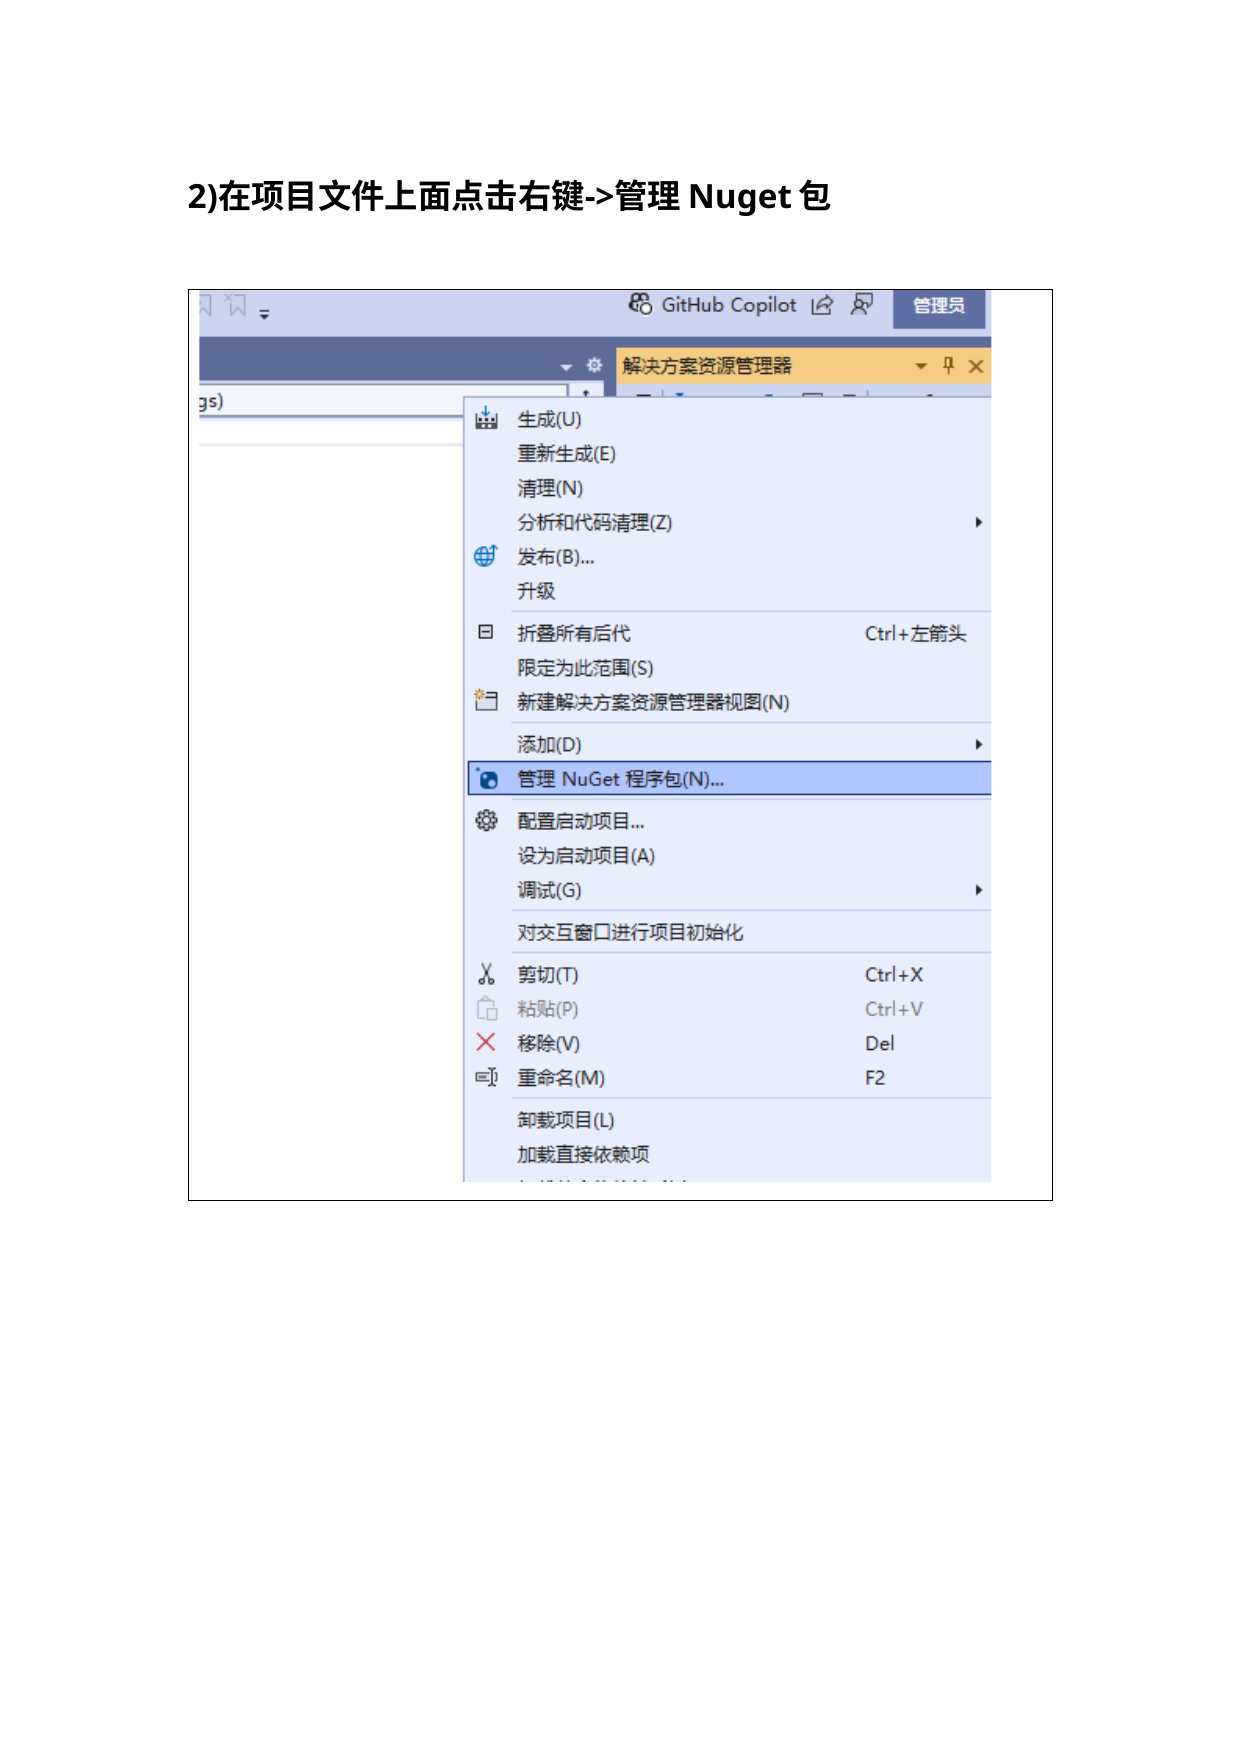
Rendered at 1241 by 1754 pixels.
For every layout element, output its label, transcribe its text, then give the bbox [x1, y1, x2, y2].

picture [199, 290, 992, 1182]
subtitle 2)在项目文件上面点击右键->管理Nuget包 [187, 162, 1053, 227]
table_header [189, 290, 1052, 1200]
